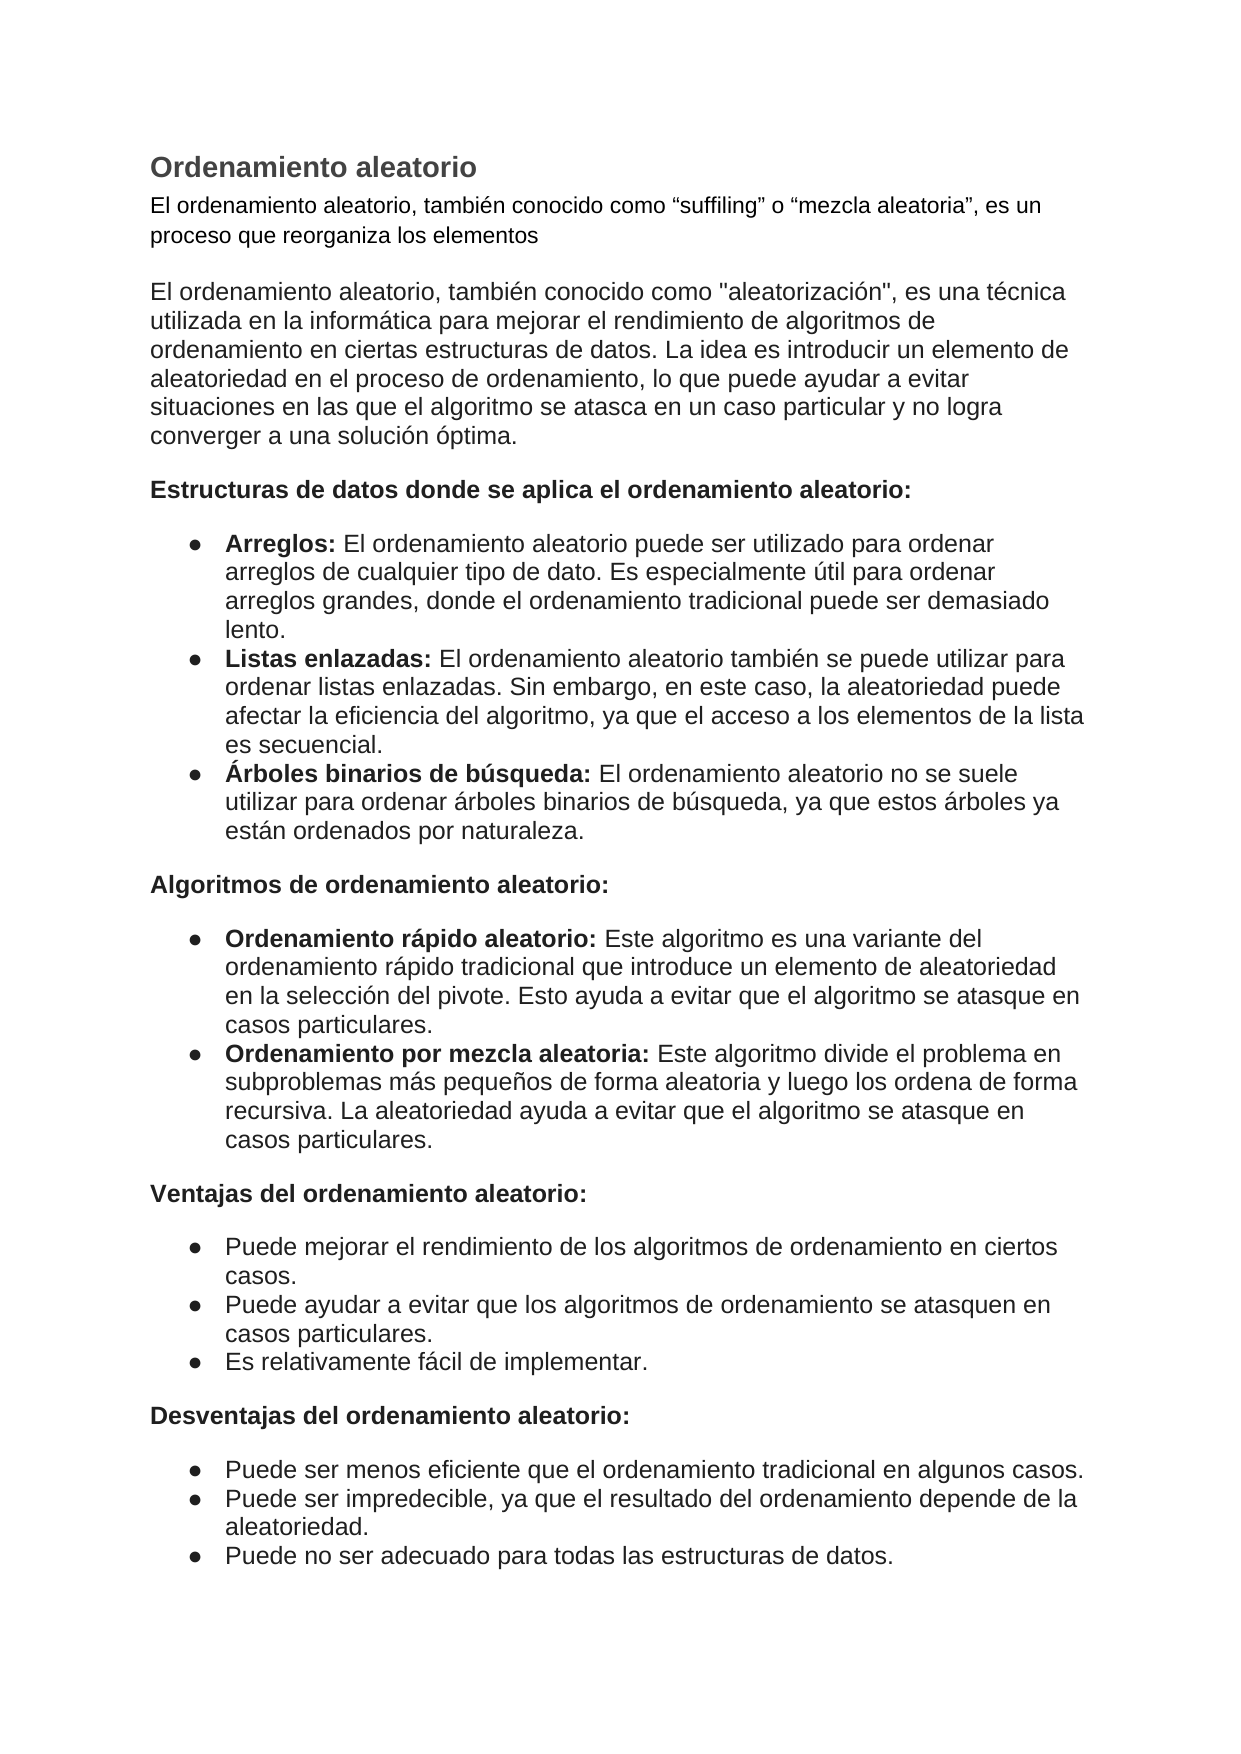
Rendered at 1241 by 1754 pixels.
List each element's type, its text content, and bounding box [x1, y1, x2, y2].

list Puede ser impredecible, ya que el resultado del ordenamiento depende de la aleatoriedad. [187, 1483, 1090, 1541]
text Desventajas del ordenamiento aleatorio: [150, 1401, 1090, 1430]
list Ordenamiento rápido aleatorio: Este algoritmo es una variante del ordenamiento rápido tradicional que introduce un elemento de aleatoriedad en la selección del pivote. Esto ayuda a evitar que el algoritmo se atasque en casos particulares. [187, 923, 1090, 1038]
subtitle Ordenamiento aleatorio [150, 150, 1090, 183]
list Árboles binarios de búsqueda: El ordenamiento aleatorio no se suele utilizar para ordenar árboles binarios de búsqueda, ya que estos árboles ya están ordenados por naturaleza. [187, 758, 1090, 845]
list Puede ser menos eficiente que el ordenamiento tradicional en algunos casos. [187, 1455, 1090, 1483]
list Puede ayudar a evitar que los algoritmos de ordenamiento se atasquen en casos particulares. [187, 1290, 1090, 1347]
text Estructuras de datos donde se aplica el ordenamiento aleatorio: [150, 475, 1090, 503]
text El ordenamiento aleatorio, también conocido como "aleatorización", es una técnica utilizada en la informática para mejorar el rendimiento de algoritmos de ordenamiento en ciertas estructuras de datos. La idea es introducir un elemento de aleatoriedad en el proceso de ordenamiento, lo que puede ayudar a evitar situaciones en las que el algoritmo se atasca en un caso particular y no logra converger a una solución óptima. [150, 277, 1090, 450]
text Ventajas del ordenamiento aleatorio: [150, 1178, 1090, 1207]
list Es relativamente fácil de implementar. [187, 1347, 1090, 1376]
text El ordenamiento aleatorio, también conocido como “suffiling” o “mezcla aleatoria”, es un proceso que reorganiza los elementos [150, 192, 1090, 248]
list Ordenamiento por mezcla aleatoria: Este algoritmo divide el problema en subproblemas más pequeños de forma aleatoria y luego los ordena de forma recursiva. La aleatoriedad ayuda a evitar que el algoritmo se atasque en casos particulares. [187, 1038, 1090, 1153]
text Algoritmos de ordenamiento aleatorio: [150, 870, 1090, 898]
list Arreglos: El ordenamiento aleatorio puede ser utilizado para ordenar arreglos de cualquier tipo de dato. Es especialmente útil para ordenar arreglos grandes, donde el ordenamiento tradicional puede ser demasiado lento. [187, 528, 1090, 643]
list Puede no ser adecuado para todas las estructuras de datos. [187, 1541, 1090, 1570]
list Listas enlazadas: El ordenamiento aleatorio también se puede utilizar para ordenar listas enlazadas. Sin embargo, en este caso, la aleatoriedad puede afectar la eficiencia del algoritmo, ya que el acceso a los elementos de la lista es secuencial. [187, 643, 1090, 758]
list Puede mejorar el rendimiento de los algoritmos de ordenamiento en ciertos casos. [187, 1232, 1090, 1290]
